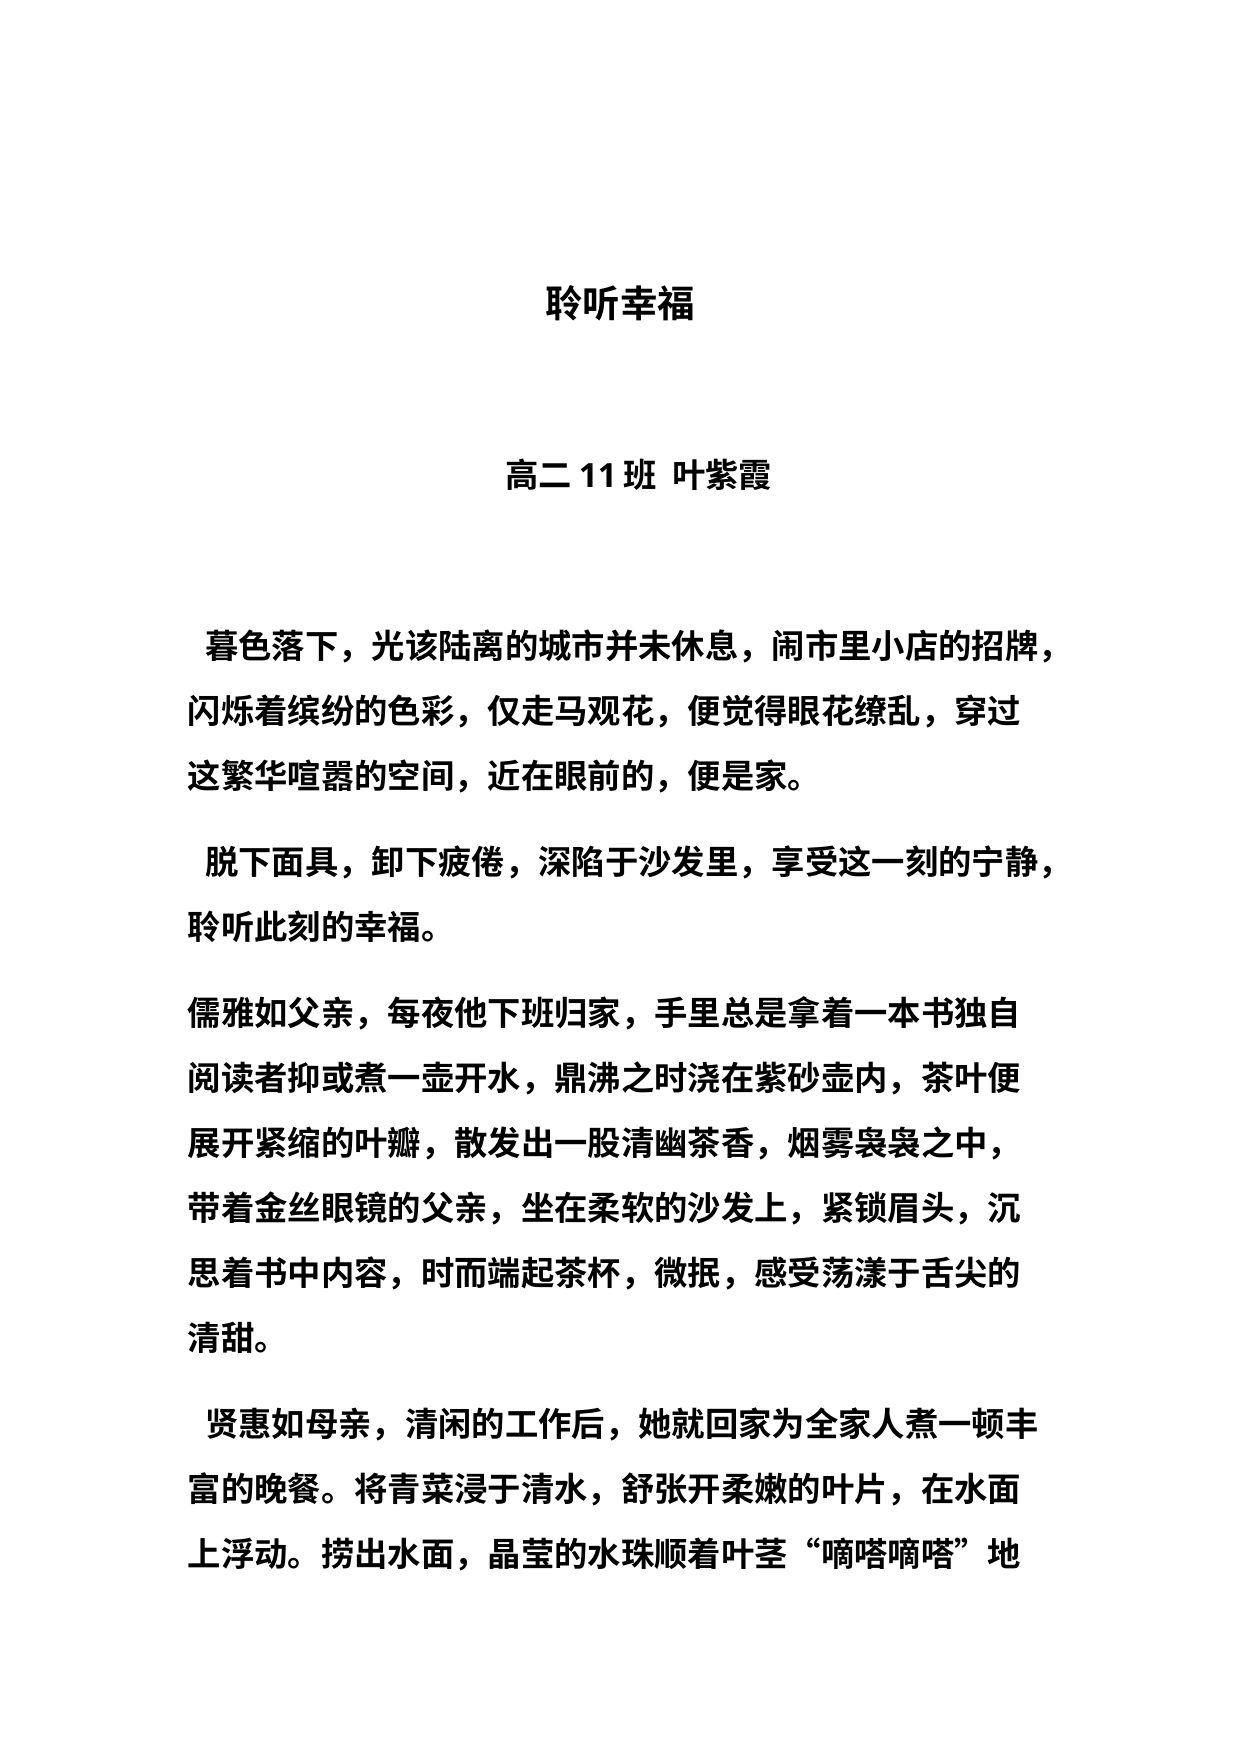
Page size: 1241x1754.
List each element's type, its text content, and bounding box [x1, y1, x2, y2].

text 儒雅如父亲，每夜他下班归家，手里总是拿着一本书独自阅读者抑或煮一壶开水，鼎沸之时浇在紫砂壶内，茶叶便展开紧缩的叶瓣，散发出一股清幽茶香，烟雾袅袅之中，带着金丝眼镜的父亲，坐在柔软的沙发上，紧锁眉头，沉思着书中内容，时而端起茶杯，微抿，感受荡漾于舌尖的清甜。 [187, 979, 1053, 1369]
text 脱下面具，卸下疲倦，深陷于沙发里，享受这一刻的宁静，聆听此刻的幸福。 [187, 828, 1053, 958]
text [187, 1389, 1053, 1584]
text 暮色落下，光该陆离的城市并未休息，闹市里小店的招牌，闪烁着缤纷的色彩，仅走马观花，便觉得眼花缭乱，穿过这繁华喧嚣的空间，近在眼前的，便是家。 [187, 612, 1053, 807]
text 聆听幸福 [187, 269, 1053, 334]
text 高二11班 叶紫霞 [187, 440, 1009, 505]
